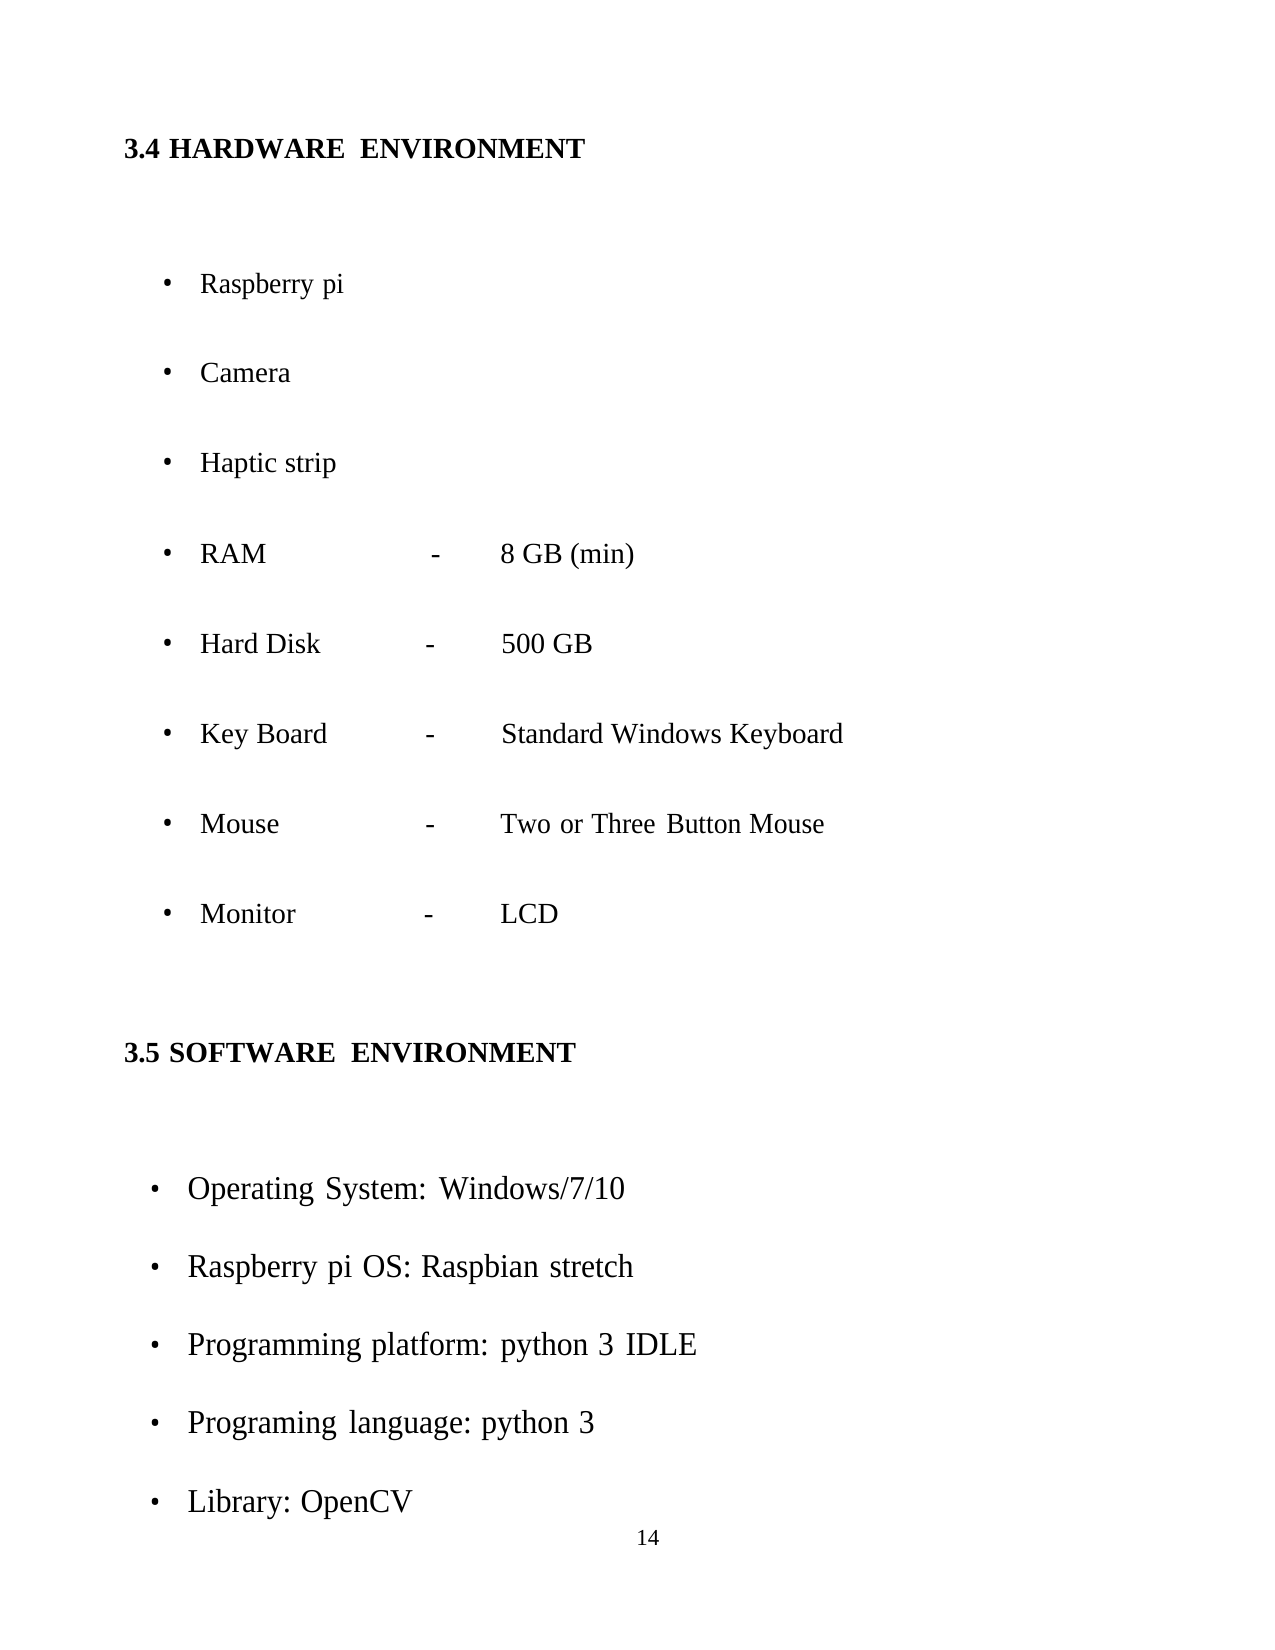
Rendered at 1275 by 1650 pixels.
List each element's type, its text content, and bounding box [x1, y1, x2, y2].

list Camera [162, 352, 1239, 391]
subtitle HARDWARE ENVIRONMENT [124, 131, 1239, 164]
subtitle SOFTWARE ENVIRONMENT [124, 1035, 1239, 1068]
list Programming platform: python 3 IDLE [149, 1325, 1239, 1364]
list Monitor - LCD [162, 893, 1239, 932]
list Haptic strip [162, 441, 1239, 481]
list RAM - 8 GB (min) [162, 532, 1239, 572]
list Hard Disk - 500 GB [162, 622, 1239, 662]
list Operating System: Windows/7/10 [149, 1168, 1239, 1208]
list Key Board - Standard Windows Keyboard [162, 713, 1239, 752]
list Raspberry pi [162, 263, 1239, 302]
list Library: OpenCV [149, 1481, 1239, 1521]
list Raspberry pi OS: Raspbian stretch [149, 1247, 1239, 1286]
list Programing language: python 3 [149, 1403, 1239, 1442]
list Mouse - Two or Three Button Mouse [162, 802, 1239, 842]
